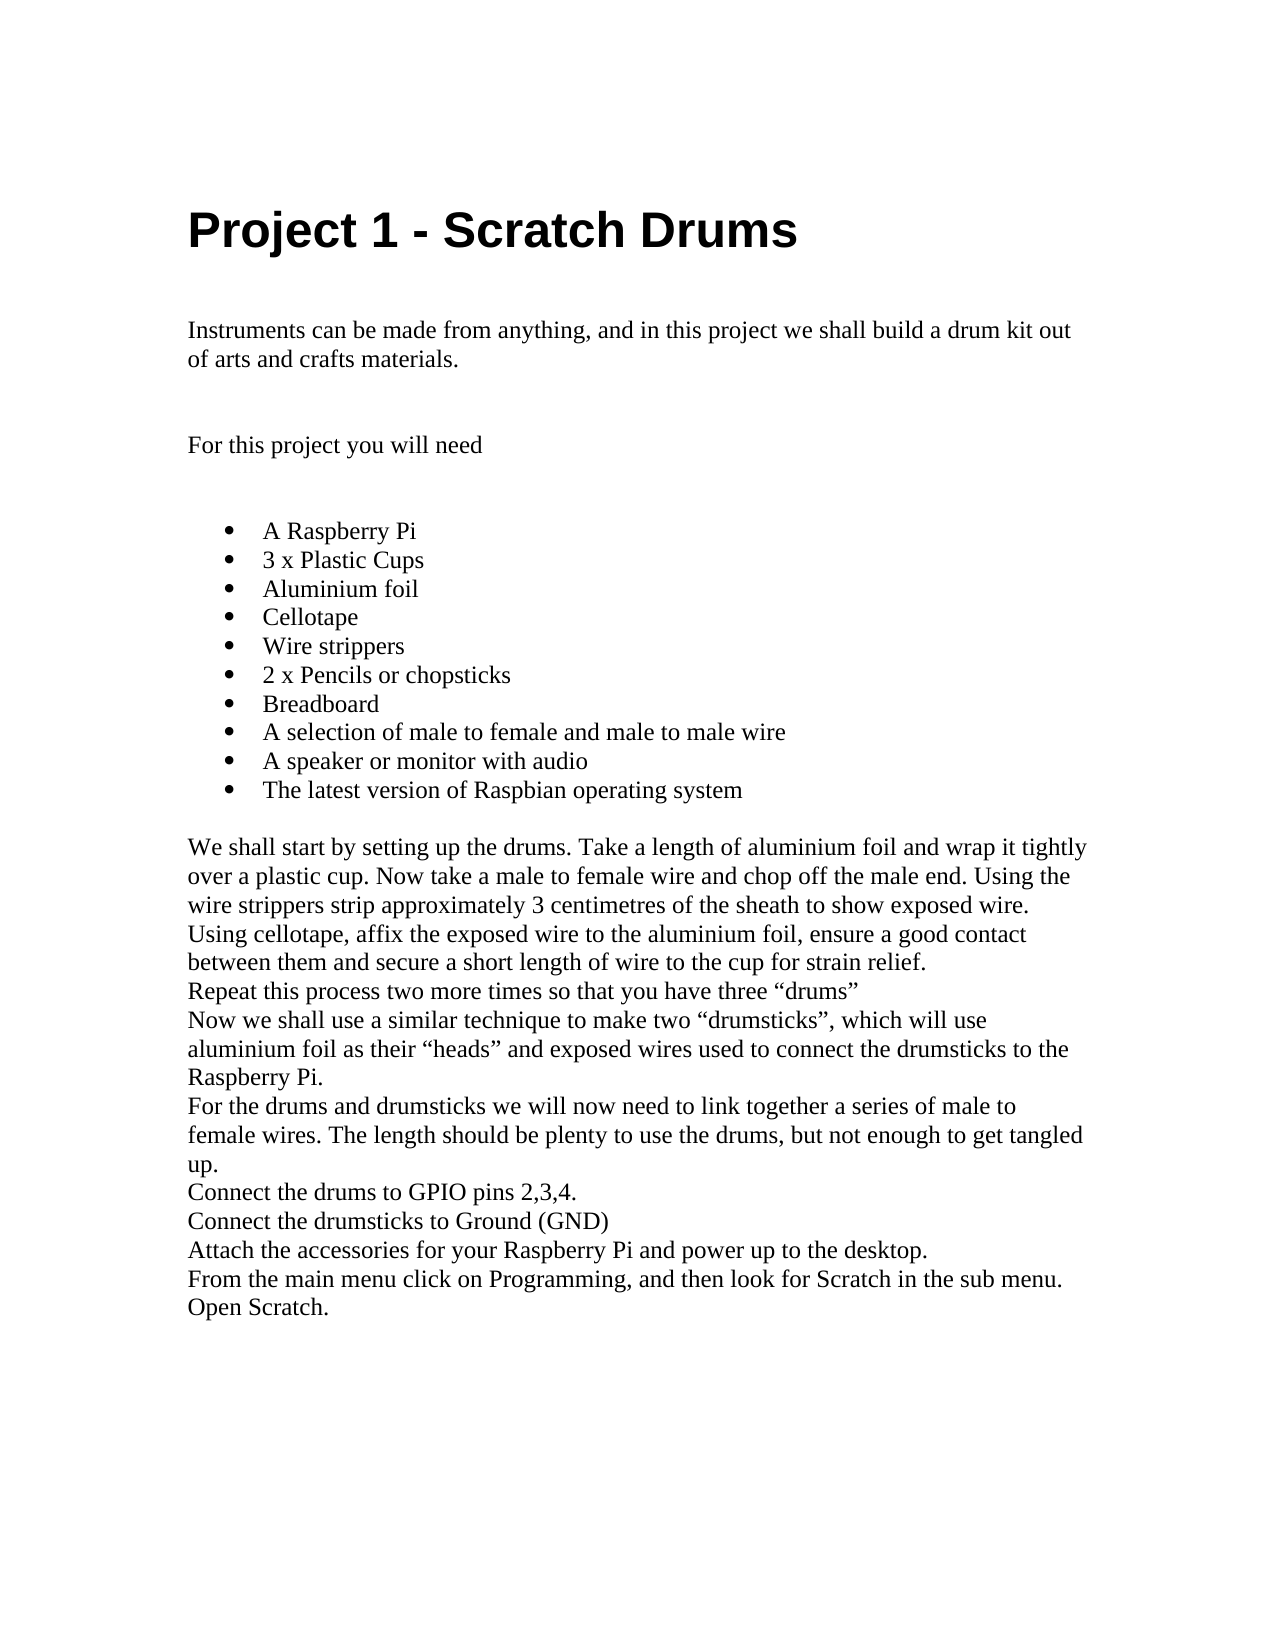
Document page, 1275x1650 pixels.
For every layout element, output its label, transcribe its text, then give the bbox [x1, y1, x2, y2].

text We shall start by setting up the drums. Take a length of aluminium foil and wrap it tightly over a plastic cup. Now take a male to female wire and chop off the male end. Using the wire strippers strip approximately 3 centimetres of the sheath to show exposed wire. [187, 832, 1087, 919]
list 3 x Plastic Cups [225, 545, 1087, 574]
text Connect the drums to GPIO pins 2,3,4. [187, 1177, 1087, 1206]
text For this project you will need [187, 430, 1087, 487]
list Cellotape [225, 602, 1087, 631]
subtitle Project 1 - Scratch Drums [187, 200, 1087, 315]
list A selection of male to female and male to male wire [225, 717, 1087, 746]
text Connect the drumsticks to Ground (GND) [187, 1206, 1087, 1235]
list 2 x Pencils or chopsticks [225, 660, 1087, 689]
text Using cellotape, affix the exposed wire to the aluminium foil, ensure a good contact between them and secure a short length of wire to the cup for strain relief. [187, 919, 1087, 976]
list A Raspberry Pi [225, 516, 1087, 545]
list Wire strippers [225, 631, 1087, 660]
text Repeat this process two more times so that you have three “drums” [187, 976, 1087, 1005]
text For the drums and drumsticks we will now need to link together a series of male to female wires. The length should be plenty to use the drums, but not enough to get tangled up. [187, 1091, 1087, 1177]
text From the main menu click on Programming, and then look for Scratch in the sub menu. Open Scratch. [187, 1264, 1087, 1321]
list The latest version of Raspbian operating system [225, 775, 1087, 804]
text Instruments can be made from anything, and in this project we shall build a drum kit out of arts and crafts materials. [187, 315, 1087, 372]
list Aluminium foil [225, 574, 1087, 602]
list A speaker or monitor with audio [225, 746, 1087, 775]
list Breadboard [225, 689, 1087, 717]
text Now we shall use a similar technique to make two “drumsticks”, which will use aluminium foil as their “heads” and exposed wires used to connect the drumsticks to the Raspberry Pi. [187, 1005, 1087, 1091]
text Attach the accessories for your Raspberry Pi and power up to the desktop. [187, 1235, 1087, 1264]
